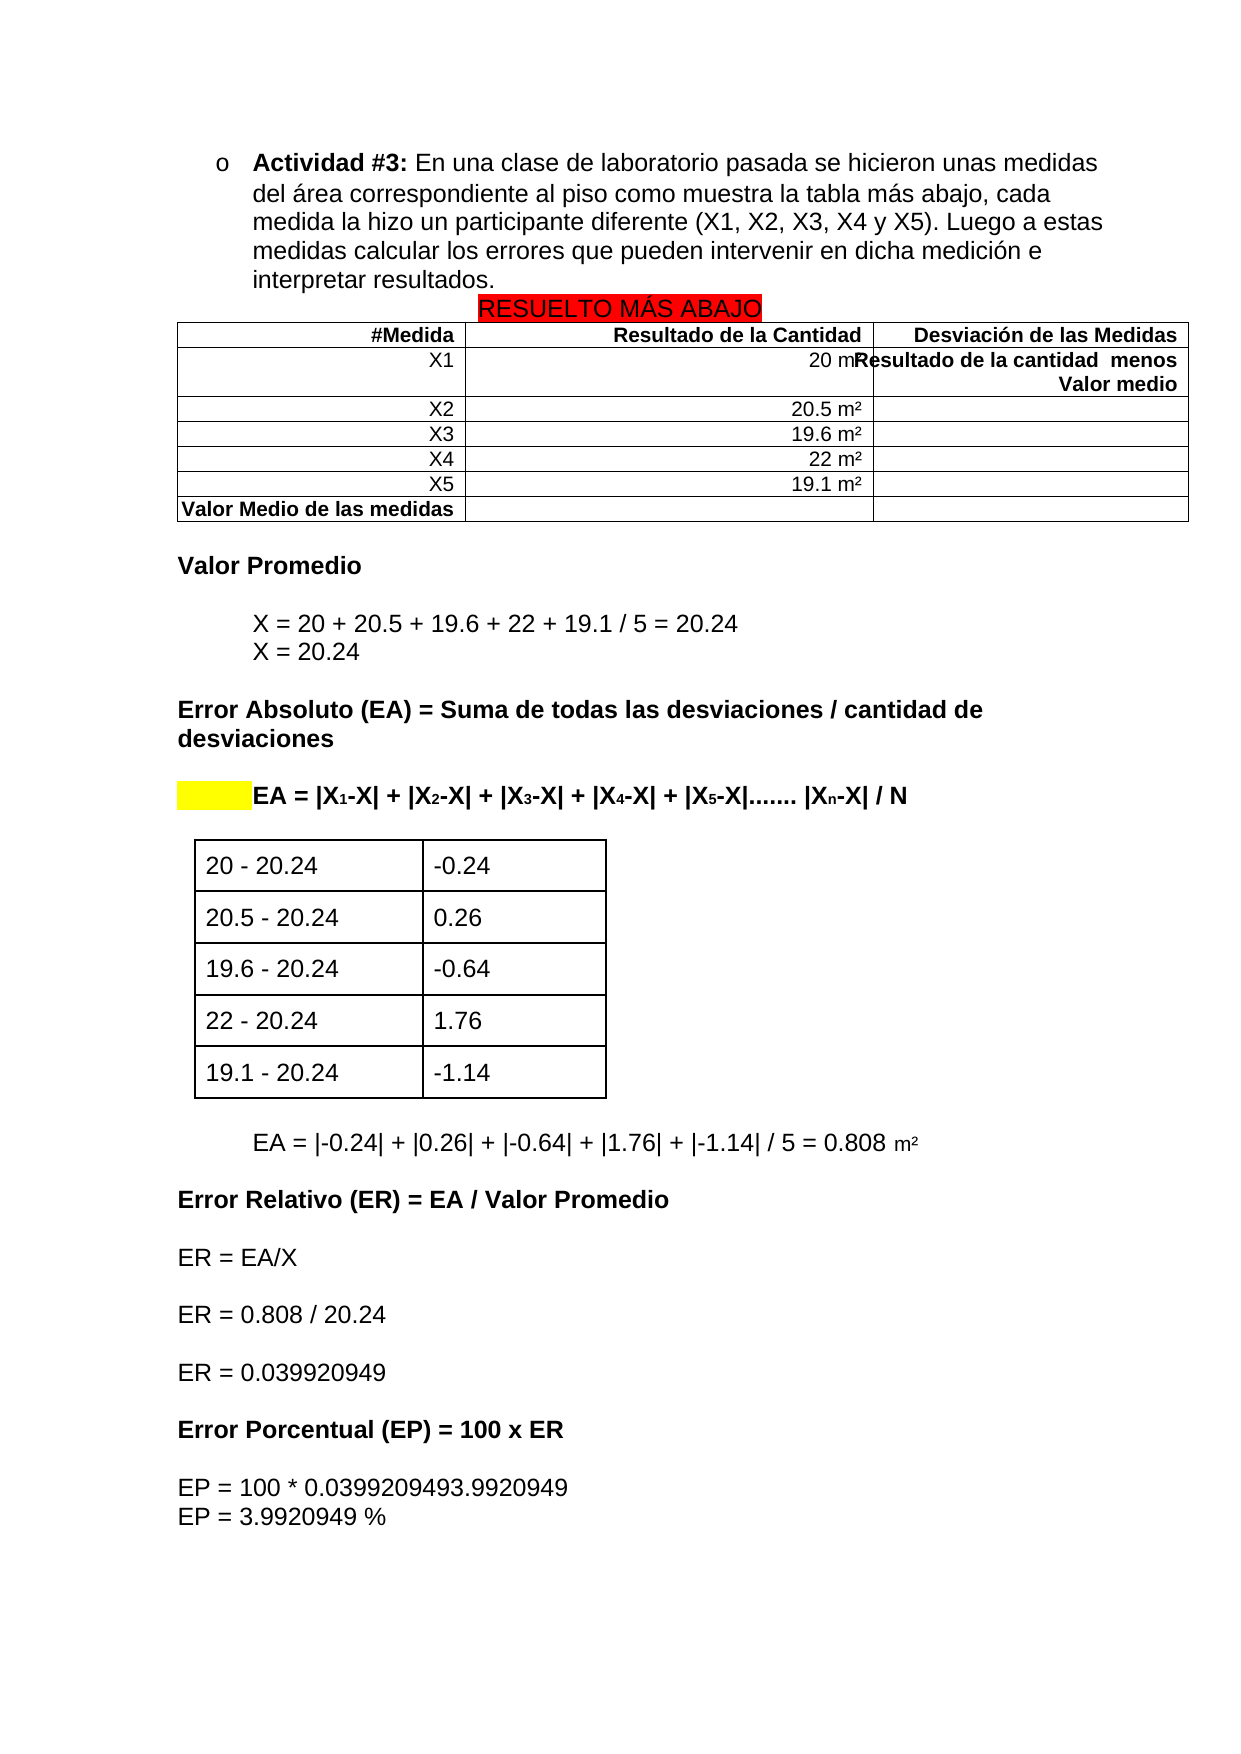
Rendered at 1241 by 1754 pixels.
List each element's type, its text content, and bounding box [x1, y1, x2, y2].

text ER = 0.808 / 20.24 [177, 1300, 1063, 1329]
text Valor Promedio [177, 551, 1063, 580]
text Error Absoluto (EA) = Suma de todas las desviaciones / cantidad de desviaciones [177, 695, 1063, 752]
table_cell 22 - 20.24 [196, 996, 422, 1045]
text RESUELTO MÁS ABAJO [177, 293, 1063, 322]
table_cell 22 m² [466, 447, 873, 471]
text EA = |X1-X| + |X2-X| + |X3-X| + |X4-X| + |X5-X|....... |Xn-X| / N [252, 781, 1063, 810]
text X = 20.24 [252, 637, 1063, 666]
table_cell 20.5 - 20.24 [196, 892, 422, 942]
text ER = EA/X [177, 1243, 1063, 1271]
table_cell Resultado de la cantidad menos Valor medio [874, 348, 1188, 396]
table_cell X3 [178, 422, 465, 446]
table_cell [874, 397, 1188, 421]
table_cell Valor Medio de las medidas [178, 497, 465, 521]
text Error Porcentual (EP) = 100 x ER [177, 1415, 1063, 1444]
table_cell 19.1 m² [466, 472, 873, 496]
text EP = 100 * 0.0399209493.9920949 [177, 1473, 1063, 1501]
table_header 20 - 20.24 [196, 841, 422, 890]
text EP = 3.9920949 % [177, 1501, 1063, 1530]
table_cell 1.76 [424, 996, 605, 1045]
table_cell X1 [178, 348, 465, 396]
table_cell [874, 497, 1188, 521]
table_header Resultado de la Cantidad [466, 323, 873, 347]
text EA = |-0.24| + |0.26| + |-0.64| + |1.76| + |-1.14| / 5 = 0.808 m² [177, 1128, 1063, 1156]
text ER = 0.039920949 [177, 1358, 1063, 1386]
table_cell X5 [178, 472, 465, 496]
list Actividad #3: En una clase de laboratorio pasada se hicieron unas medidas del área correspondiente al piso como muestra la tabla más abajo, cada medida la hizo un participante diferente (X1, X2, X3, X4 y X5). Luego a estas medidas calcular los errores que pueden intervenir en dicha medición e interpretar resultados. [215, 148, 1122, 293]
table_cell 20.5 m² [466, 397, 873, 421]
text X = 20 + 20.5 + 19.6 + 22 + 19.1 / 5 = 20.24 [252, 608, 1063, 637]
table_cell X2 [178, 397, 465, 421]
table_cell [874, 447, 1188, 471]
table_header Desviación de las Medidas [874, 323, 1188, 347]
table_cell X4 [178, 447, 465, 471]
table_cell [466, 497, 873, 521]
table_cell [874, 422, 1188, 446]
table_cell [874, 472, 1188, 496]
table_cell -0.64 [424, 944, 605, 993]
text Error Relativo (ER) = EA / Valor Promedio [177, 1185, 1063, 1214]
table_cell -1.14 [424, 1047, 605, 1097]
table_header -0.24 [424, 841, 605, 890]
table_cell 0.26 [424, 892, 605, 942]
table_cell 19.1 - 20.24 [196, 1047, 422, 1097]
table_cell 19.6 - 20.24 [196, 944, 422, 993]
table_header #Medida [178, 323, 465, 347]
table_cell 20 m² [466, 348, 873, 396]
table_cell 19.6 m² [466, 422, 873, 446]
